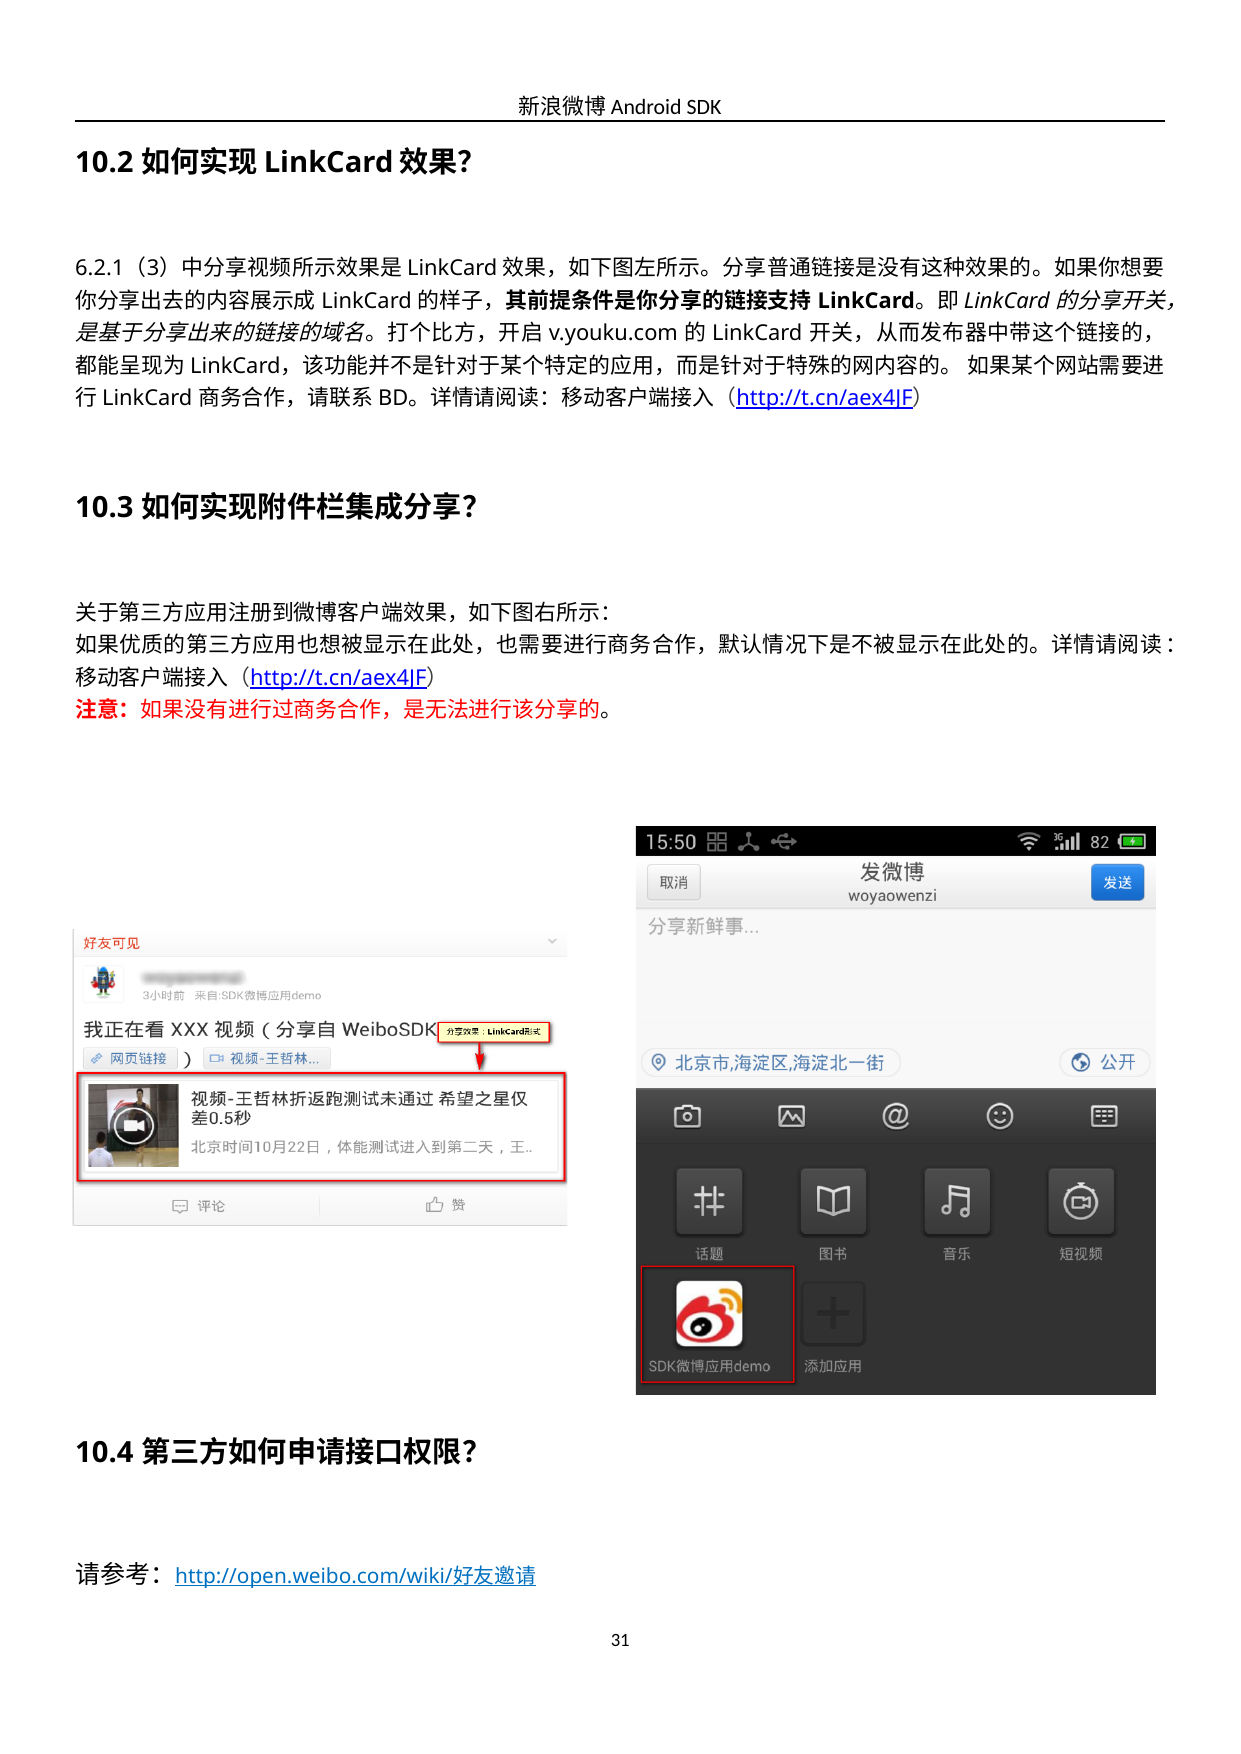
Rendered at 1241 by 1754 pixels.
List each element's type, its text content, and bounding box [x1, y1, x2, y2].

subtitle 10.3 如何实现附件栏集成分享？ [75, 472, 1165, 537]
subtitle 10.2 如何实现LinkCard效果？ [75, 127, 1165, 192]
picture [72, 929, 568, 1226]
text 关于第三方应用注册到微博客户端效果，如下图右所示： [75, 594, 1165, 627]
picture [635, 826, 1156, 1395]
text 如果优质的第三方应用也想被显示在此处，也需要进行商务合作，默认情况下是不被显示在此处的。详情请阅读：移动客户端接入（http://t.cn/aex4JF） [75, 627, 1165, 692]
text 注意：如果没有进行过商务合作，是无法进行该分享的。 [75, 692, 1165, 724]
text 6.2.1（3）中分享视频所示效果是LinkCard效果，如下图左所示。分享普通链接是没有这种效果的。如果你想要你分享出去的内容展示成 LinkCard 的样子，其前提条件是你分享的链接支持 LinkCard。即 LinkCard 的分享开关，是基于分享出来的链接的域名。打个比方，开启 v.youku.com 的 LinkCard 开关，从而发布器中带这个链接的，都能呈现为 LinkCard，该功能并不是针对于某个特定的应用，而是针对于特殊的网内容的。 如果某个网站需要进行 LinkCard 商务合作，请联系 BD。详情请阅读：移动客户端接入（http://t.cn/aex4JF） [75, 250, 1165, 412]
text 请参考：http://open.weibo.com/wiki/好友邀请 [75, 1540, 1165, 1605]
